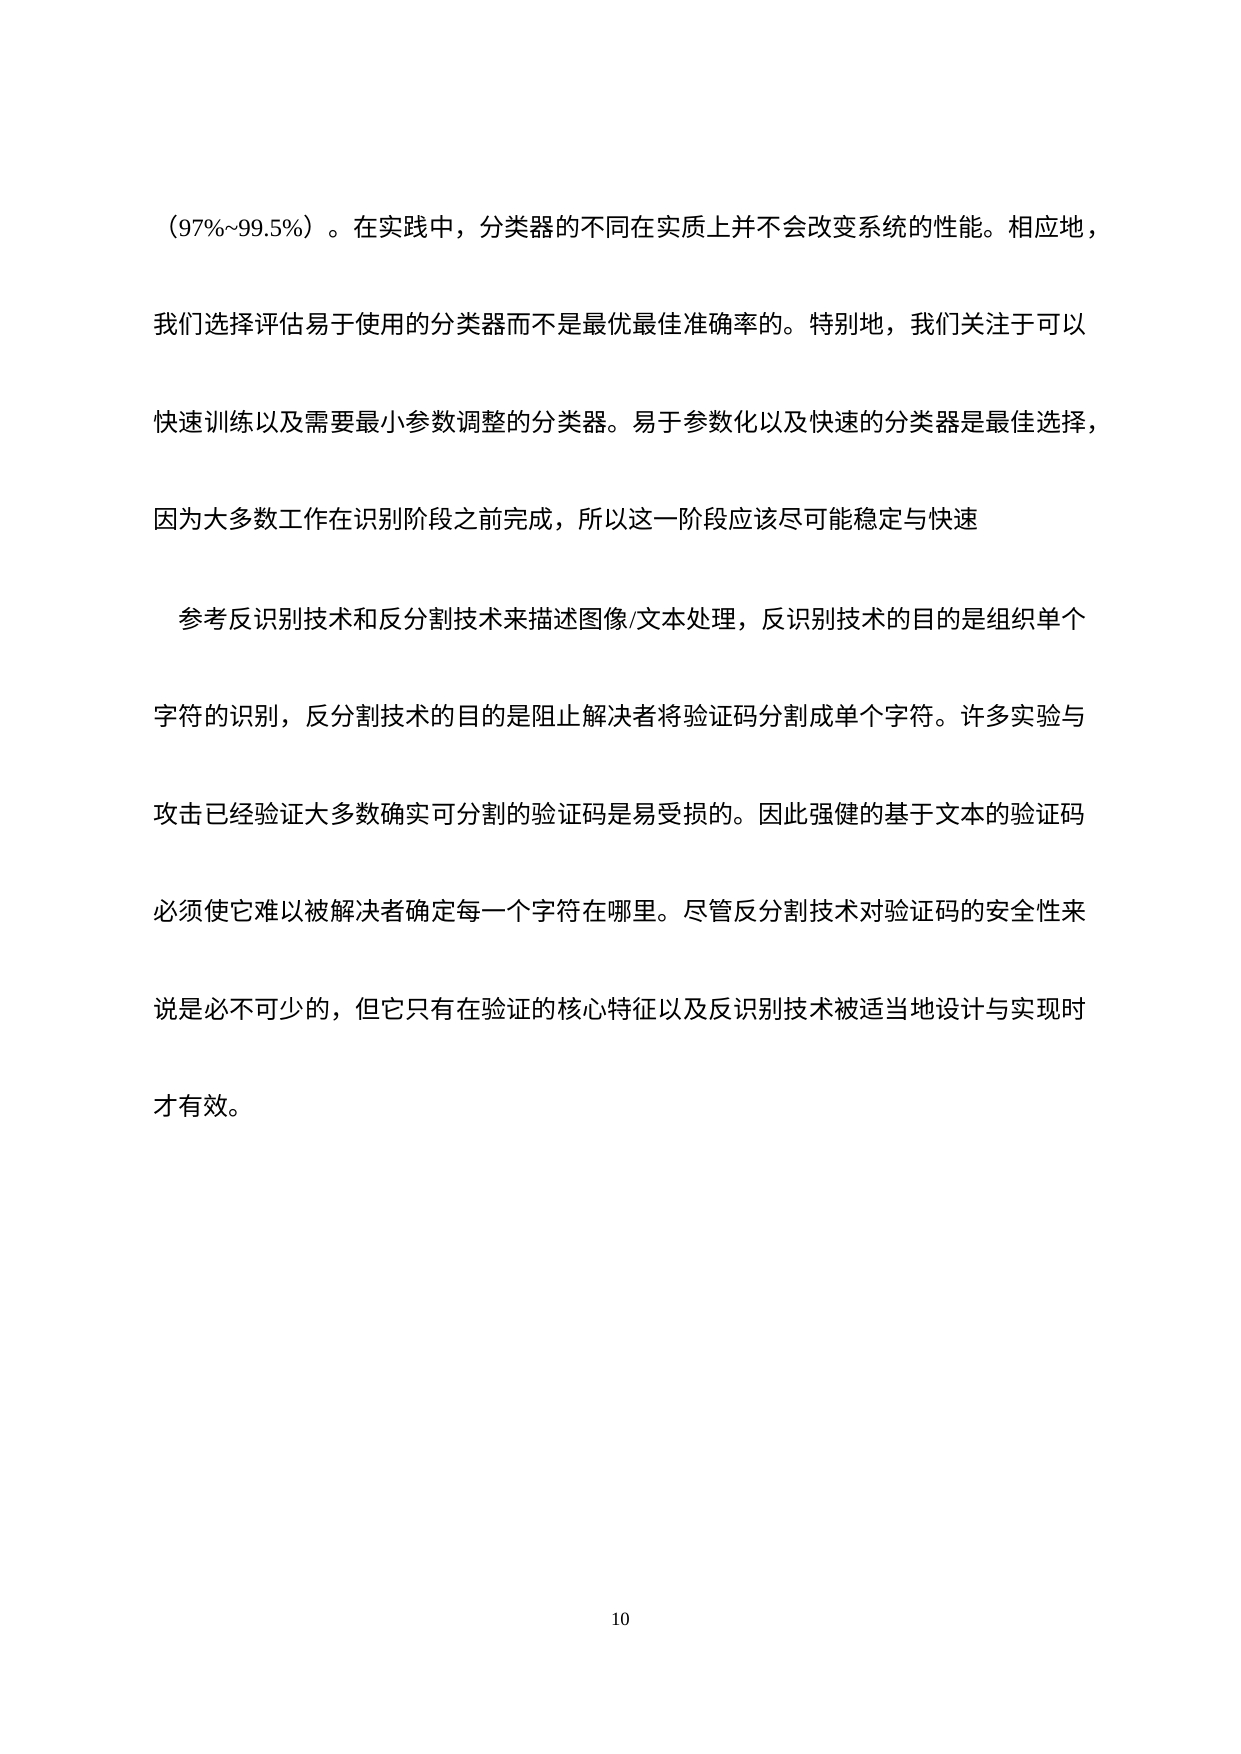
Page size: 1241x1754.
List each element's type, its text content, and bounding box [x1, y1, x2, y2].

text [153, 193, 1087, 550]
text 参考反识别技术和反分割技术来描述图像/文本处理，反识别技术的目的是组织单个字符的识别，反分割技术的目的是阻止解决者将验证码分割成单个字符。许多实验与攻击已经验证大多数确实可分割的验证码是易受损的。因此强健的基于文本的验证码必须使它难以被解决者确定每一个字符在哪里。尽管反分割技术对验证码的安全性来说是必不可少的，但它只有在验证的核心特征以及反识别技术被适当地设计与实现时才有效。 [153, 585, 1087, 1137]
